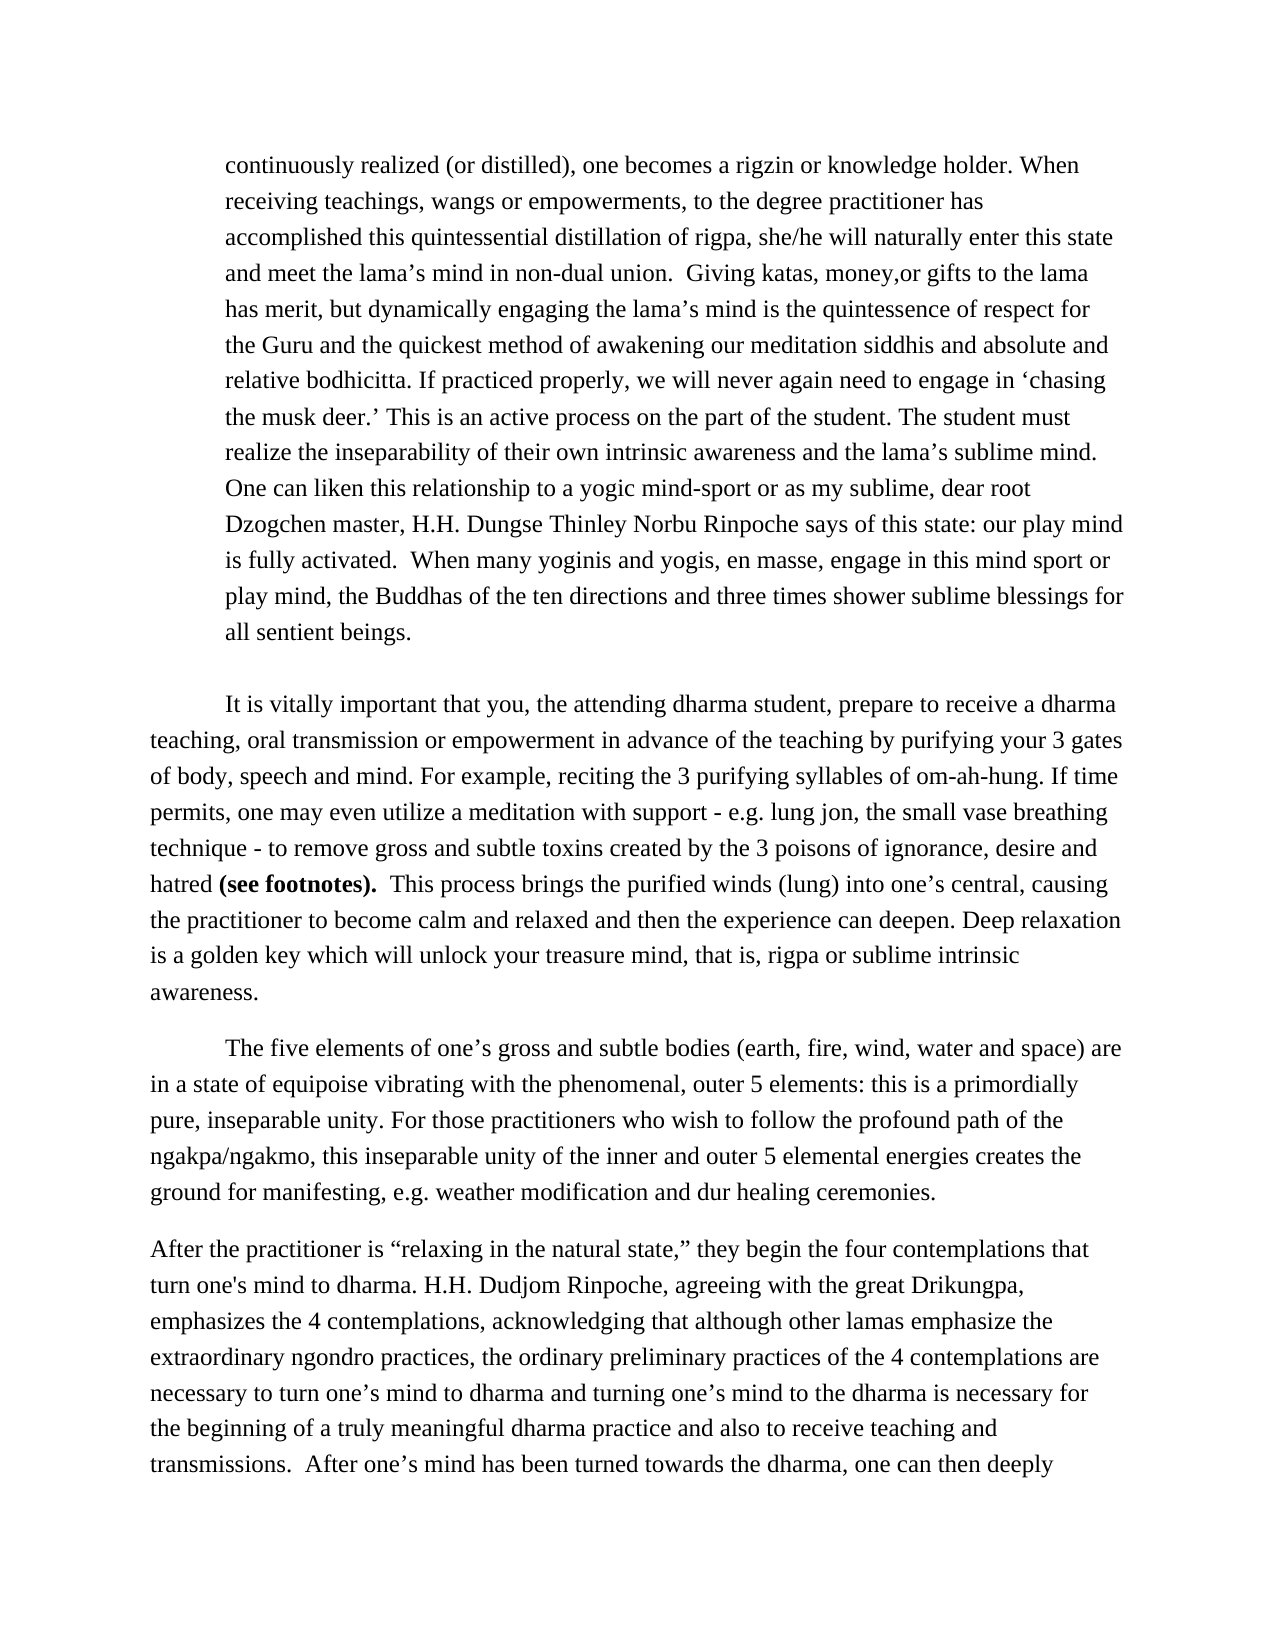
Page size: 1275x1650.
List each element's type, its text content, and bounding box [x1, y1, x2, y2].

text The five elements of one’s gross and subtle bodies (earth, fire, wind, water and space) are in a state of equipoise vibrating with the phenomenal, outer 5 elements: this is a primordially pure, inseparable unity. For those practitioners who wish to follow the profound path of the ngakpa/ngakmo, this inseparable unity of the inner and outer 5 elemental energies creates the ground for manifesting, e.g. weather modification and dur healing ceremonies. [150, 1033, 1125, 1206]
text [225, 150, 1125, 646]
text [150, 1234, 1125, 1478]
text It is vitally important that you, the attending dharma student, prepare to receive a dharma teaching, oral transmission or empowerment in advance of the teaching by purifying your 3 gates of body, speech and mind. For example, reciting the 3 purifying syllables of om-ah-hung. If time permits, one may even utilize a meditation with support - e.g. lung jon, the small vase breathing technique - to remove gross and subtle toxins created by the 3 poisons of ignorance, desire and hatred (see footnotes). This process brings the purified winds (lung) into one’s central, causing the practitioner to become calm and relaxed and then the experience can deepen. Deep relaxation is a golden key which will unlock your treasure mind, that is, rigpa or sublime intrinsic awareness. [150, 689, 1125, 1005]
